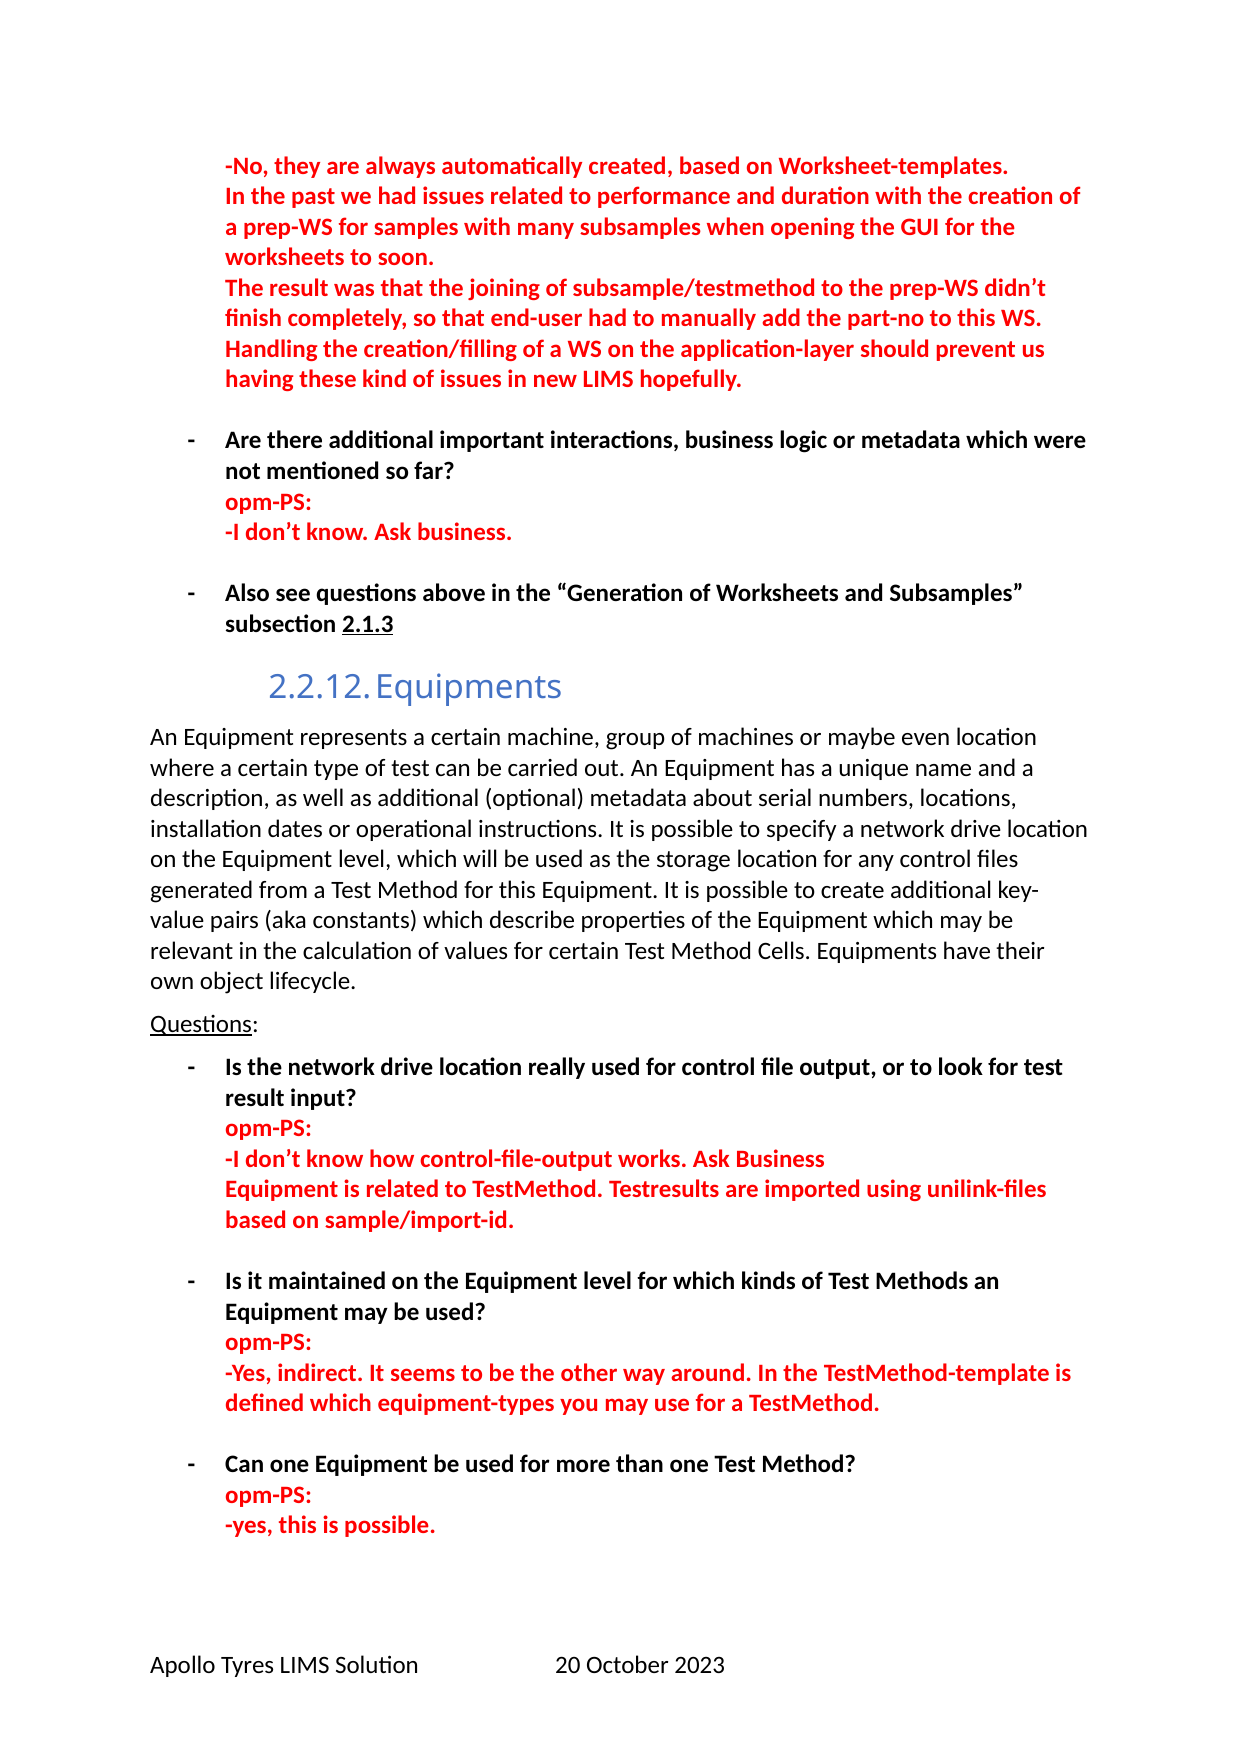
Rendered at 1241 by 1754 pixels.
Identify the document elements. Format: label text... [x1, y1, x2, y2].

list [187, 150, 1090, 425]
text An Equipment represents a certain machine, group of machines or maybe even location where a certain type of test can be carried out. An Equipment has a unique name and a description, as well as additional (optional) metadata about serial numbers, locations, installation dates or operational instructions. It is possible to specify a network drive location on the Equipment level, which will be used as the storage location for any control files generated from a Test Method for this Equipment. It is possible to create additional key-value pairs (aka constants) which describe properties of the Equipment which may be relevant in the calculation of values for certain Test Method Cells. Equipments have their own object lifecycle. [150, 721, 1090, 996]
list Are there additional important interactions, business logic or metadata which were not mentioned so far? opm-PS: -I don’t know. Ask business. [187, 425, 1090, 577]
list Is it maintained on the Equipment level for which kinds of Test Methods an Equipment may be used? opm-PS: -Yes, indirect. It seems to be the other way around. In the TestMethod-template is defined which equipment-types you may use for a TestMethod. [187, 1265, 1090, 1448]
list Can one Equipment be used for more than one Test Method? opm-PS: -yes, this is possible. [187, 1448, 1090, 1570]
text Questions: [150, 1008, 1090, 1039]
subtitle Equipments [268, 663, 1090, 709]
list Is the network drive location really used for control file output, or to look for test result input? opm-PS: -I don’t know how control-file-output works. Ask Business Equipment is related to TestMethod. Testresults are imported using unilink-files based on sample/import-id. [187, 1051, 1090, 1265]
list Also see questions above in the “Generation of Worksheets and Subsamples” subsection 2.1.3 [187, 577, 1090, 638]
